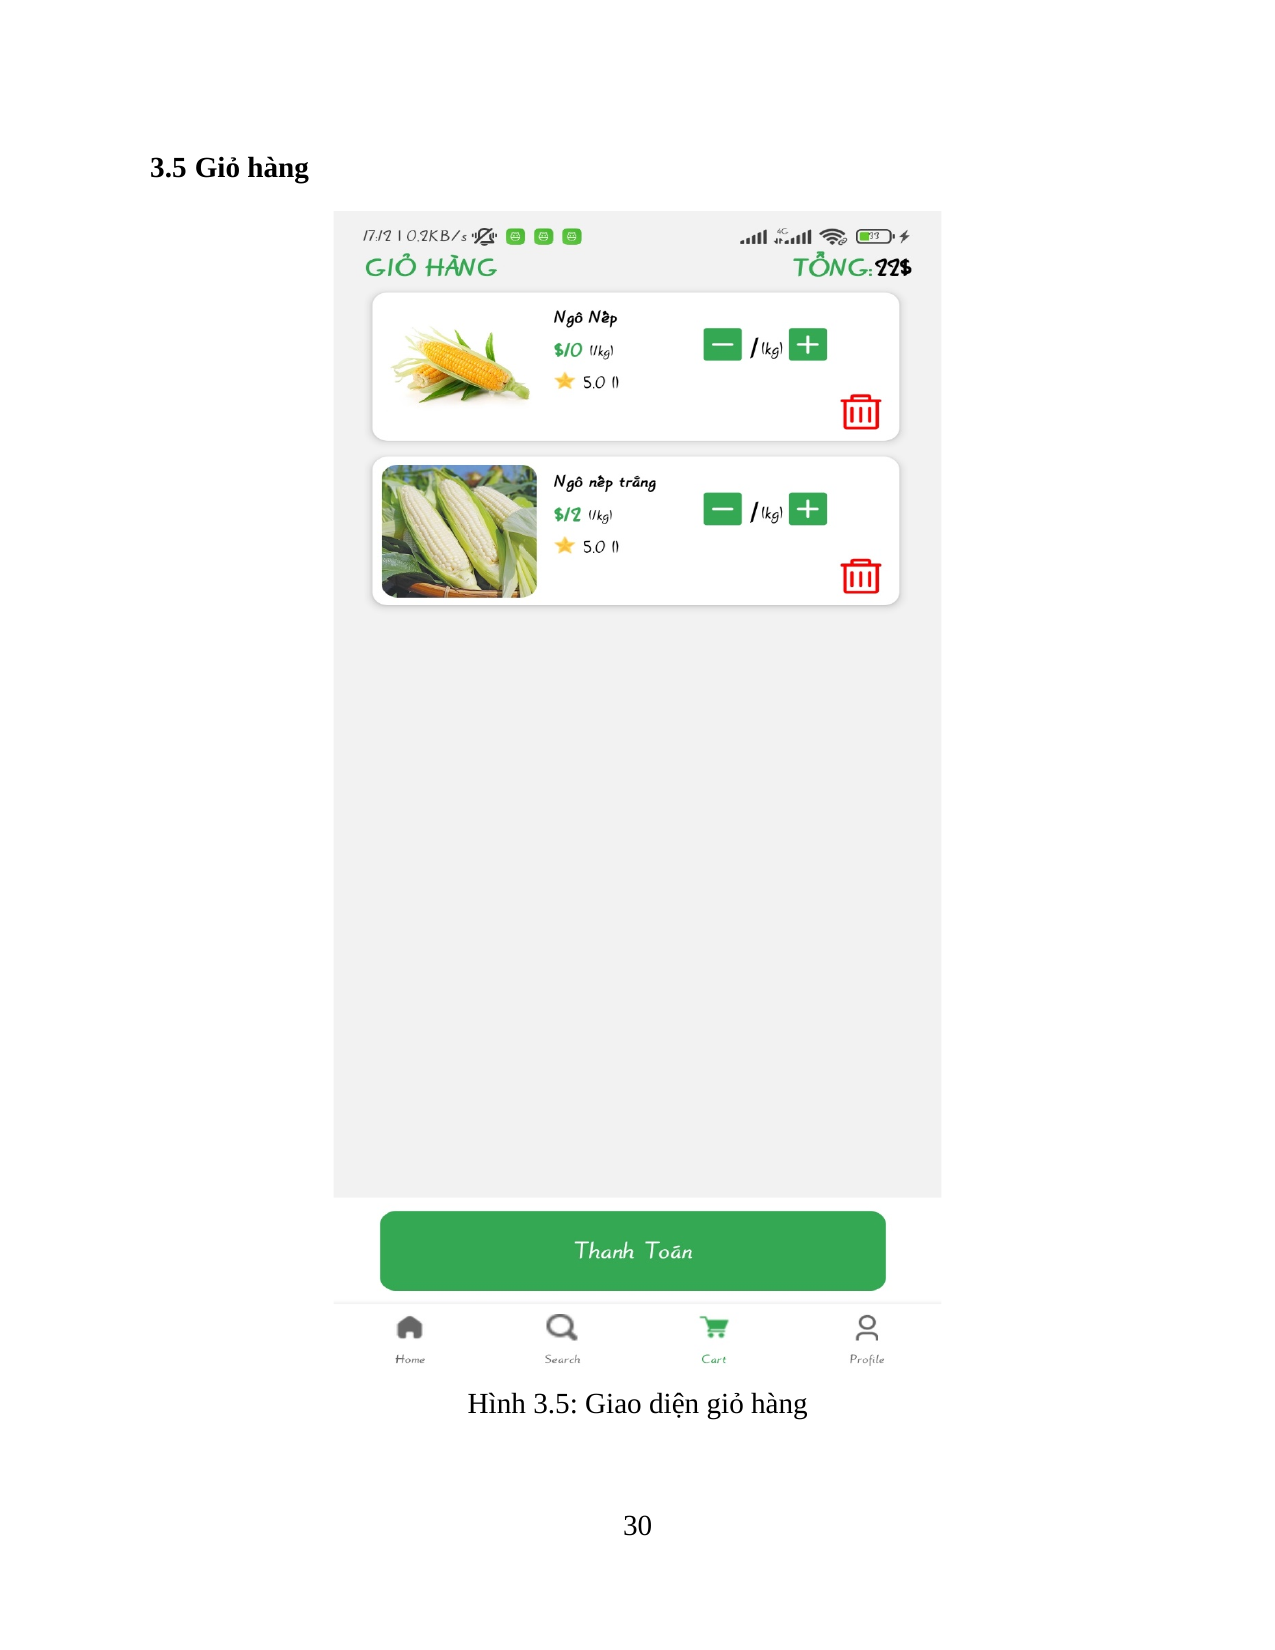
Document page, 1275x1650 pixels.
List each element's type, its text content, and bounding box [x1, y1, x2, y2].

subtitle Giỏ hàng [150, 150, 1125, 183]
text Hình 3.5: Giao diện giỏ hàng [150, 1387, 1125, 1420]
picture [333, 211, 942, 1368]
